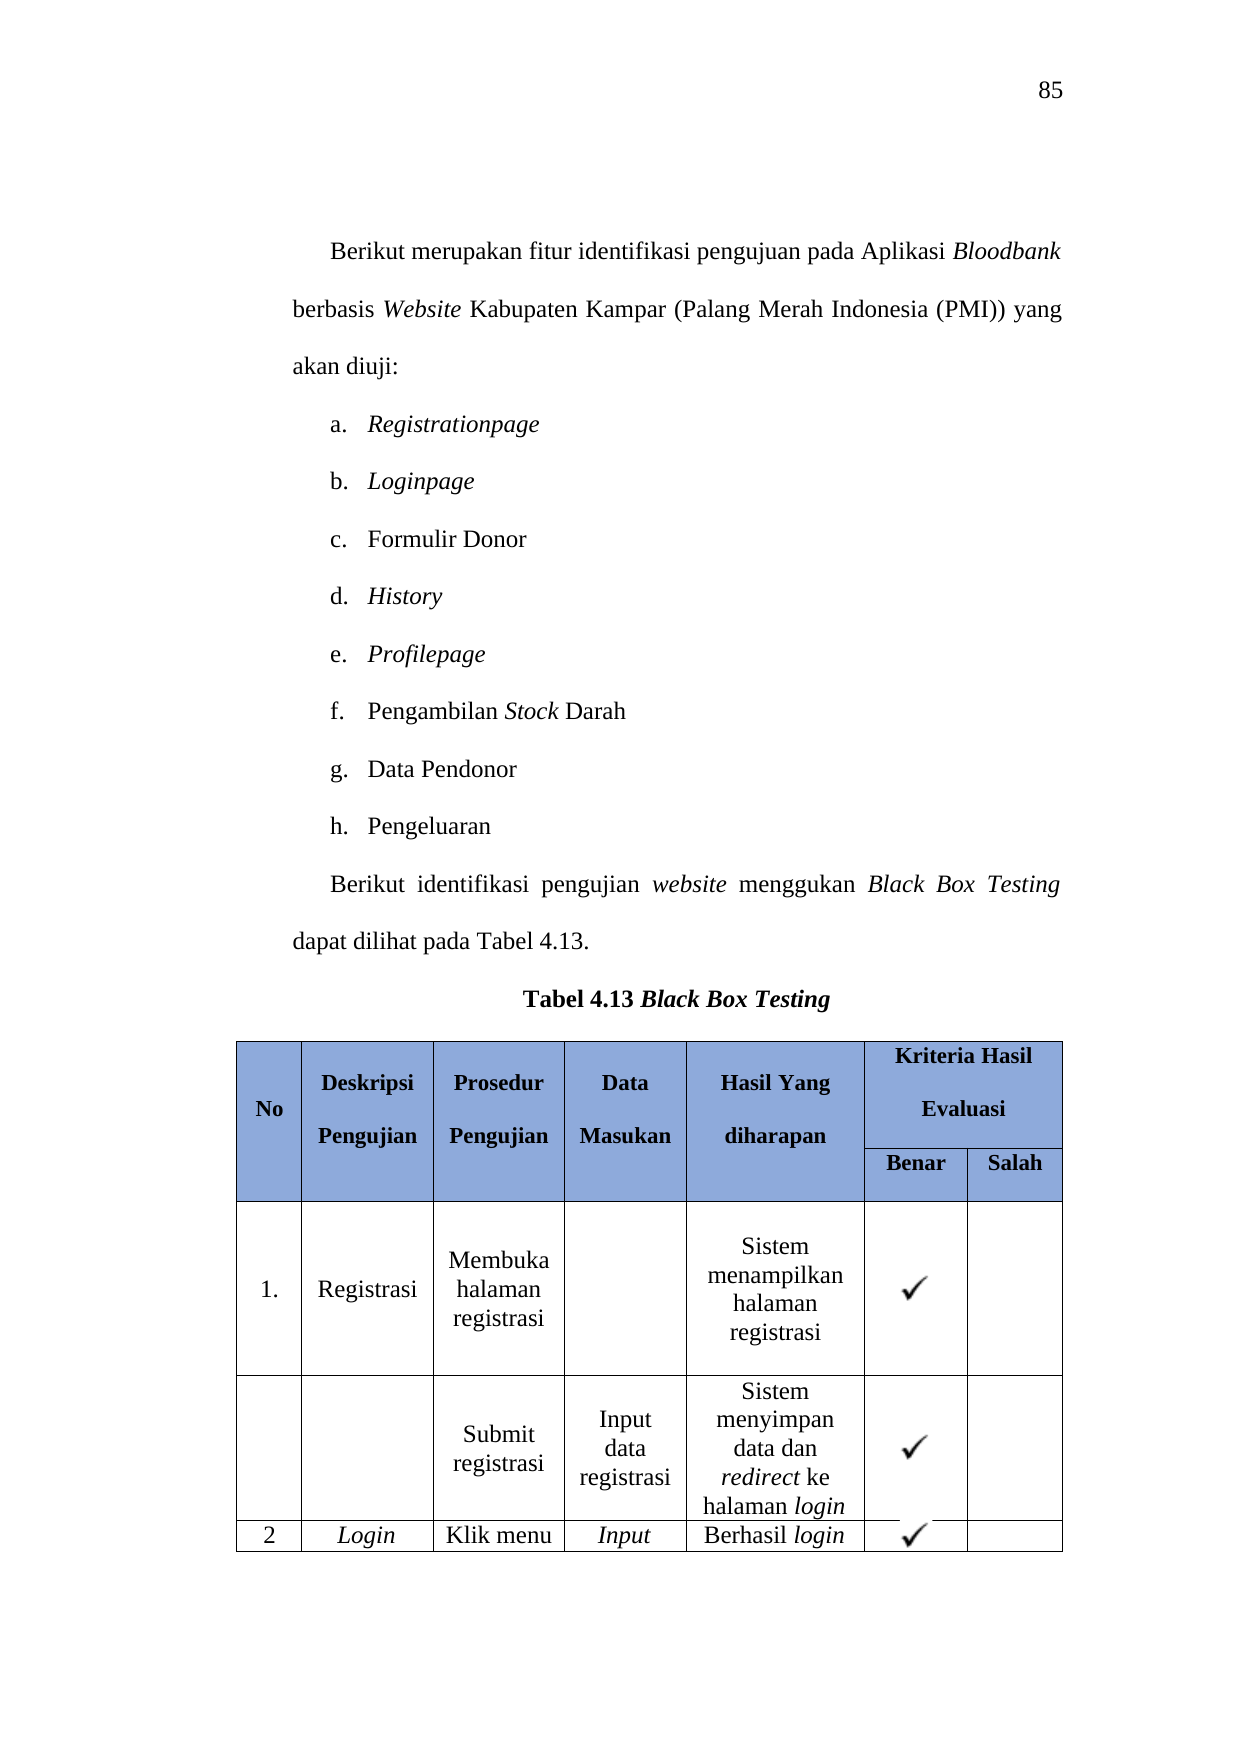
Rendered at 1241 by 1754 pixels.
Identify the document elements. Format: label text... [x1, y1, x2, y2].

table_cell [968, 1376, 1062, 1519]
table_cell [865, 1202, 967, 1375]
table_cell Membuka halaman registrasi [434, 1202, 564, 1375]
list Formulir Donor [330, 524, 1063, 552]
picture [899, 1432, 933, 1463]
table_cell [865, 1376, 967, 1519]
table_cell [933, 1521, 967, 1551]
table_cell Salah [968, 1149, 1062, 1201]
table_cell 2 [237, 1521, 301, 1551]
list Profilepage [330, 639, 1063, 667]
picture [899, 1520, 933, 1551]
table_header Data Masukan [565, 1042, 686, 1201]
picture [899, 1273, 933, 1304]
table_cell Submit registrasi [434, 1376, 564, 1519]
table_header Hasil Yang diharapan [687, 1042, 864, 1201]
list Data Pendonor [330, 754, 1063, 782]
table_cell [865, 1521, 899, 1551]
table_cell Login [302, 1521, 433, 1551]
table_cell Klik menu Login dan isi form Login [434, 1521, 564, 1551]
table_cell [968, 1521, 1062, 1551]
table_header No [237, 1042, 301, 1201]
table_cell [237, 1376, 301, 1519]
table_cell [968, 1202, 1062, 1375]
table_cell Benar [865, 1149, 967, 1201]
list History [330, 581, 1063, 610]
table_header Deskripsi Pengujian [302, 1042, 433, 1201]
table_cell 1. [237, 1202, 301, 1375]
table_cell [565, 1202, 686, 1375]
table_cell Registrasi [302, 1202, 433, 1375]
table_cell [302, 1376, 433, 1519]
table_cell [687, 1521, 864, 1551]
list Berikut identifikasi pengujian website menggukan Black Box Testing dapat dilihat pada Tabel 4.13. [292, 869, 1063, 955]
list Registrationpage [330, 409, 1063, 437]
table_cell Sistem menyimpan data dan redirect ke halaman login [687, 1376, 864, 1519]
list Pengeluaran [330, 811, 1063, 840]
list Tabel 4.13 Black Box Testing [292, 984, 1063, 1012]
table_header Kriteria Hasil Evaluasi [865, 1042, 1062, 1148]
table_cell Input Email Address dan Password [565, 1521, 686, 1551]
table_cell Input data registrasi [565, 1376, 686, 1519]
list Loginpage [330, 466, 1063, 495]
table_header Prosedur Pengujian [434, 1042, 564, 1201]
list Berikut merupakan fitur identifikasi pengujuan pada Aplikasi Bloodbank berbasis Website Kabupaten Kampar (Palang Merah Indonesia (PMI)) yang akan diuji: [292, 236, 1063, 380]
table_cell Sistem menampilkan halaman registrasi [687, 1202, 864, 1375]
list Pengambilan Stock Darah [330, 696, 1063, 725]
